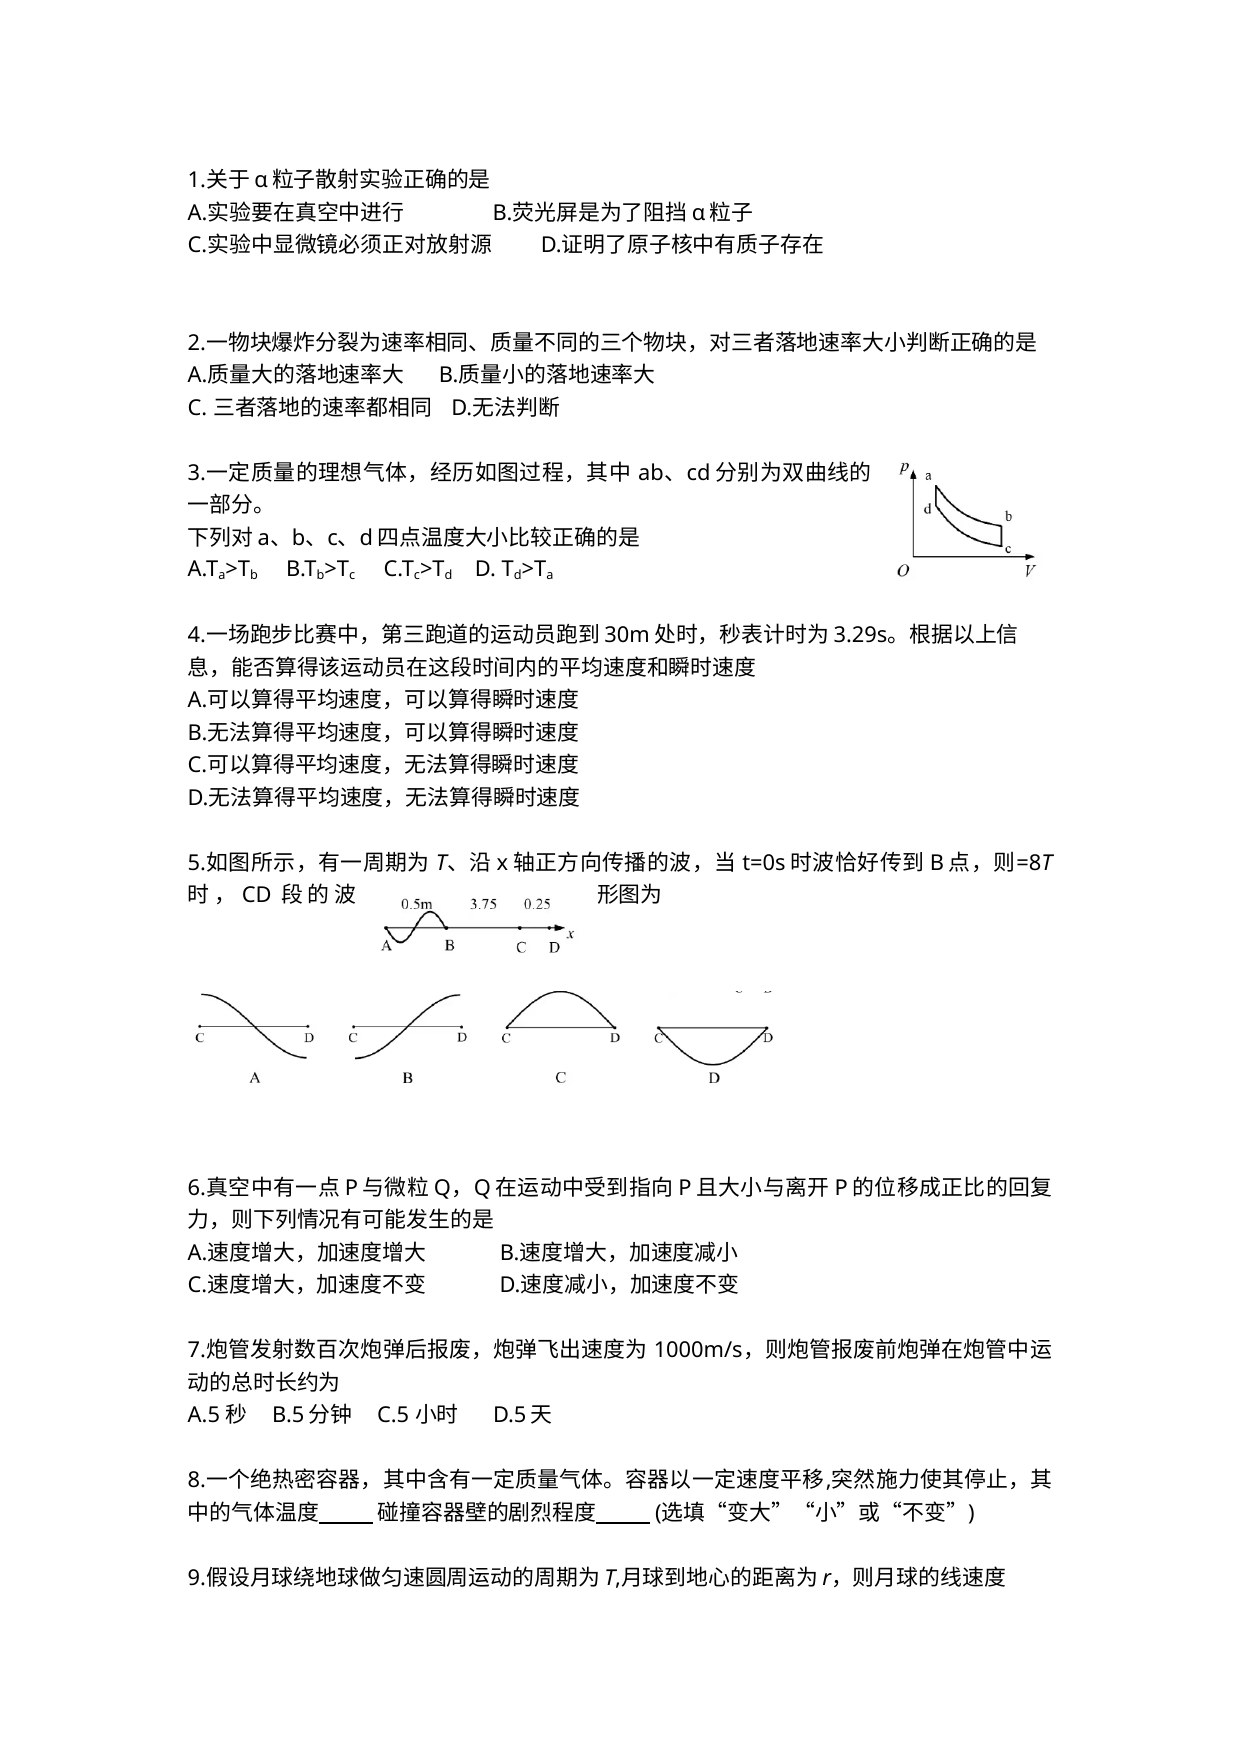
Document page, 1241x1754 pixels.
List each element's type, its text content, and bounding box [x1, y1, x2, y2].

text 息，能否算得该运动员在这段时间内的平均速度和瞬时速度 [187, 649, 1053, 682]
text A.实验要在真空中进行 B.荧光屏是为了阻挡α粒子 [187, 194, 1053, 227]
text A.质量大的落地速率大 B.质量小的落地速率大 [187, 357, 1053, 389]
text C. 三者落地的速率都相同 D.无法判断 [187, 389, 1053, 422]
text 1.关于α粒子散射实验正确的是 [187, 162, 1053, 194]
text A.速度增大，加速度增大 B.速度增大，加速度减小 [187, 1234, 1053, 1267]
text C.实验中显微镜必须正对放射源 D.证明了原子核中有质子存在 [187, 227, 1053, 259]
text 3.一定质量的理想气体，经历如图过程，其中ab、cd分别为双曲线的一部分。 [187, 454, 1053, 519]
text A.5 秒 B.5分钟 C.5 小时 D.5天 [187, 1397, 1053, 1429]
text 5.如图所示，有一周期为T、沿x轴正方向传播的波，当t=0s时波恰好传到B点，则=8T时，CD段的波形图为 [187, 844, 1053, 909]
text 2.一物块爆炸分裂为速率相同、质量不同的三个物块，对三者落地速率大小判断正确的是 [187, 324, 1053, 357]
text A.Ta>Tb B.Tb>Tc C.Tc>Td D. Td>Ta [187, 552, 890, 584]
text D.无法算得平均速度，无法算得瞬时速度 [187, 779, 1053, 812]
text 6.真空中有一点P与微粒Q，Q在运动中受到指向P且大小与离开P的位移成正比的回复力，则下列情况有可能发生的是 [187, 1169, 1053, 1234]
text B.无法算得平均速度，可以算得瞬时速度 [187, 714, 1053, 747]
text A.可以算得平均速度，可以算得瞬时速度 [187, 682, 1053, 714]
text C.速度增大，加速度不变 D.速度减小，加速度不变 [187, 1267, 1053, 1299]
picture [375, 887, 578, 953]
text 7.炮管发射数百次炮弹后报废，炮弹飞出速度为1000m/s，则炮管报废前炮弹在炮管中运动的总时长约为 [187, 1332, 1053, 1397]
picture [890, 455, 1050, 590]
text 4.一场跑步比赛中，第三跑道的运动员跑到30m处时，秒表计时为3.29s。根据以上信 [187, 617, 1053, 649]
text C.可以算得平均速度，无法算得瞬时速度 [187, 747, 1053, 779]
text 9.假设月球绕地球做匀速圆周运动的周期为T,月球到地心的距离为r，则月球的线速度 [187, 1559, 1053, 1592]
text 8.一个绝热密容器，其中含有一定质量气体。容器以一定速度平移,突然施力使其停止，其中的气体温度 碰撞容器壁的剧烈程度 (选填“变大”“小”或“不变”) [187, 1462, 1053, 1527]
text 下列对a、b、c、d四点温度大小比较正确的是 [187, 519, 890, 552]
